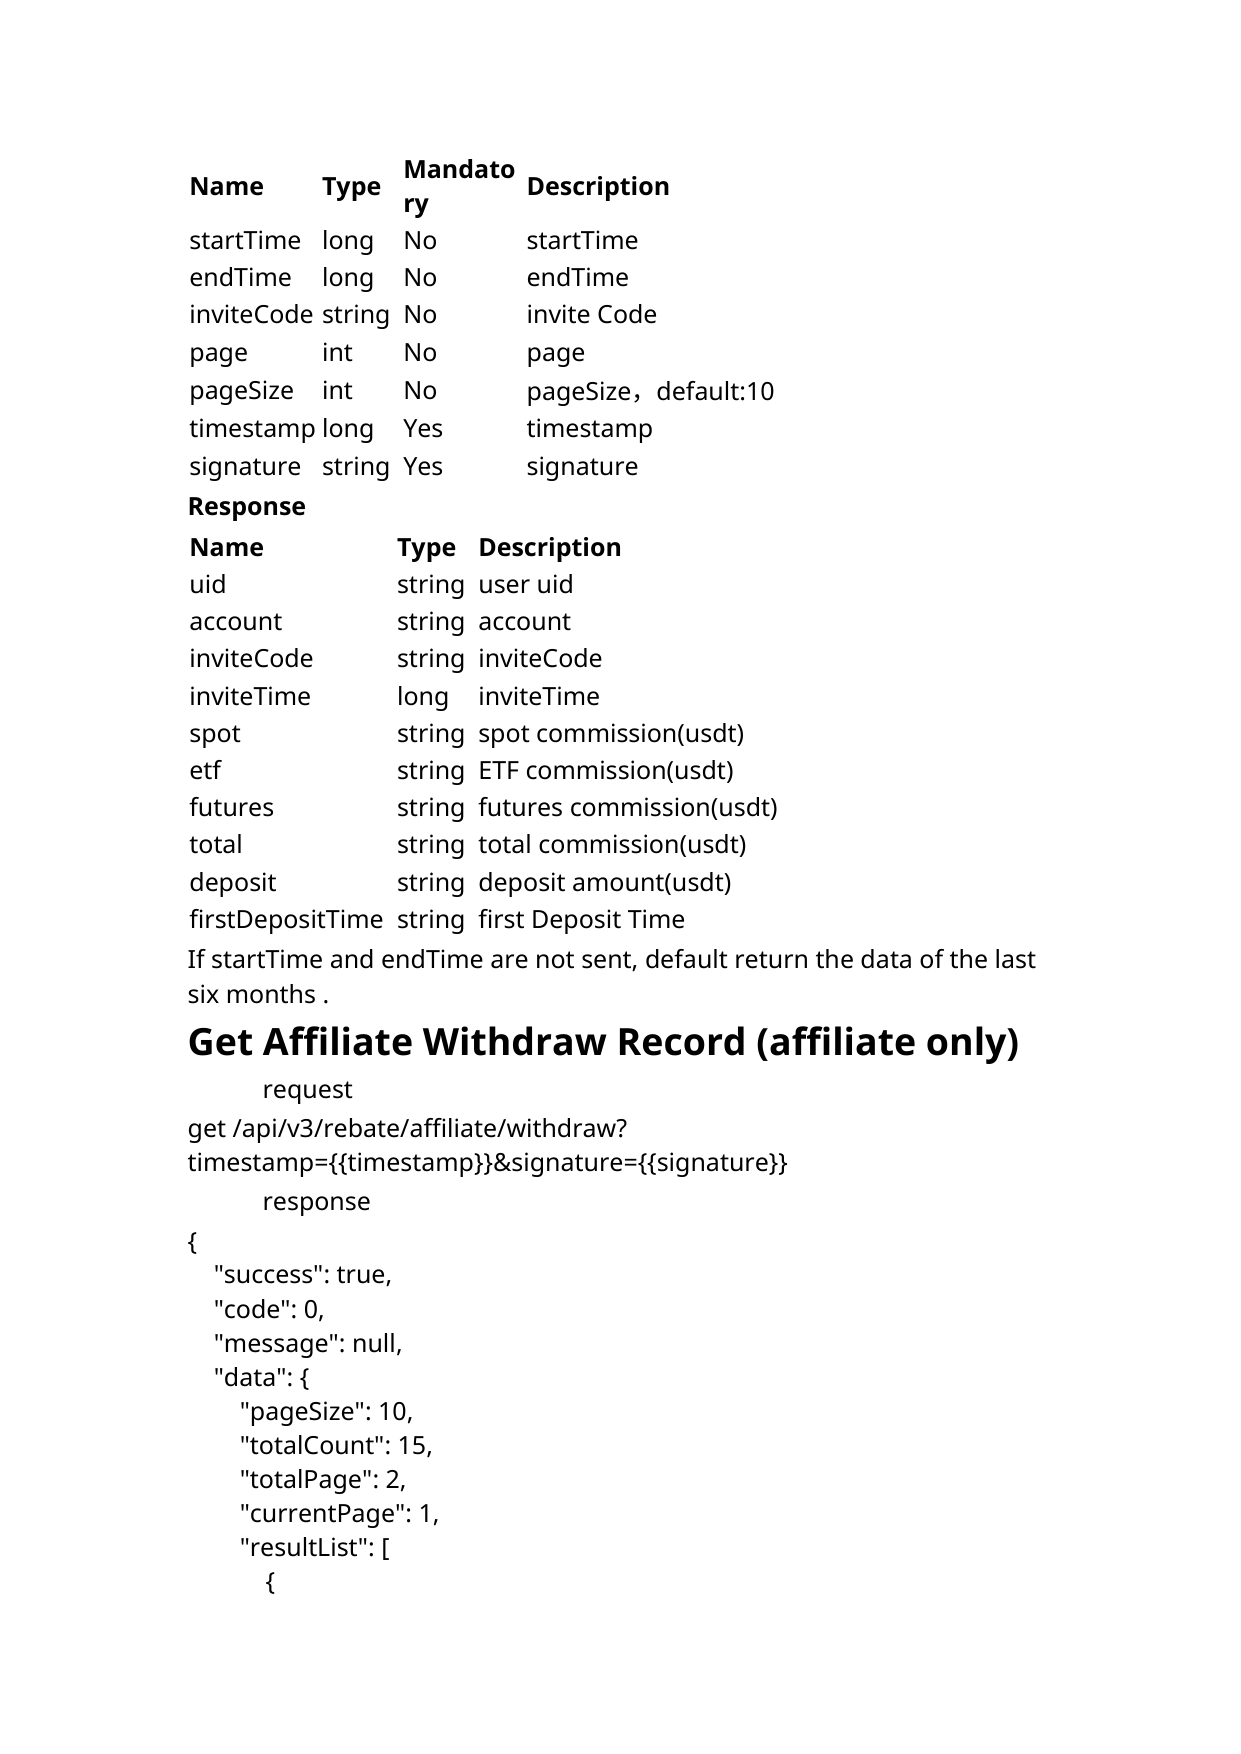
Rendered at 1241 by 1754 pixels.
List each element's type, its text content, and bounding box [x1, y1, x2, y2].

text request [262, 1150, 978, 1184]
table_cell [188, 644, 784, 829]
text response [262, 1262, 978, 1296]
text { [187, 1301, 1053, 1336]
text "totalPage": 2, [187, 1540, 1053, 1574]
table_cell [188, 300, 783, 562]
text "data": { [187, 1438, 1053, 1472]
text Response [187, 567, 1053, 601]
text Request [187, 189, 1053, 223]
text "code": 0, [187, 1369, 1053, 1404]
text "totalCount": 15, [187, 1506, 1053, 1540]
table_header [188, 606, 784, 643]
text get /api/v3/rebate/affiliate/withdraw?timestamp={{timestamp}}&signature={{signature}} [187, 1189, 1053, 1257]
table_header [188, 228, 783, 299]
text Weight(IP): 1 [187, 150, 1053, 184]
subtitle Get Affiliate Withdraw Record (affiliate only) [187, 1094, 1053, 1145]
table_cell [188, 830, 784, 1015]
text If startTime and endTime are not sent, default return the data of the last six months . [187, 1021, 1053, 1089]
text "pageSize": 10, [187, 1472, 1053, 1506]
text "success": true, [187, 1336, 1053, 1369]
text "message": null, [187, 1404, 1053, 1438]
